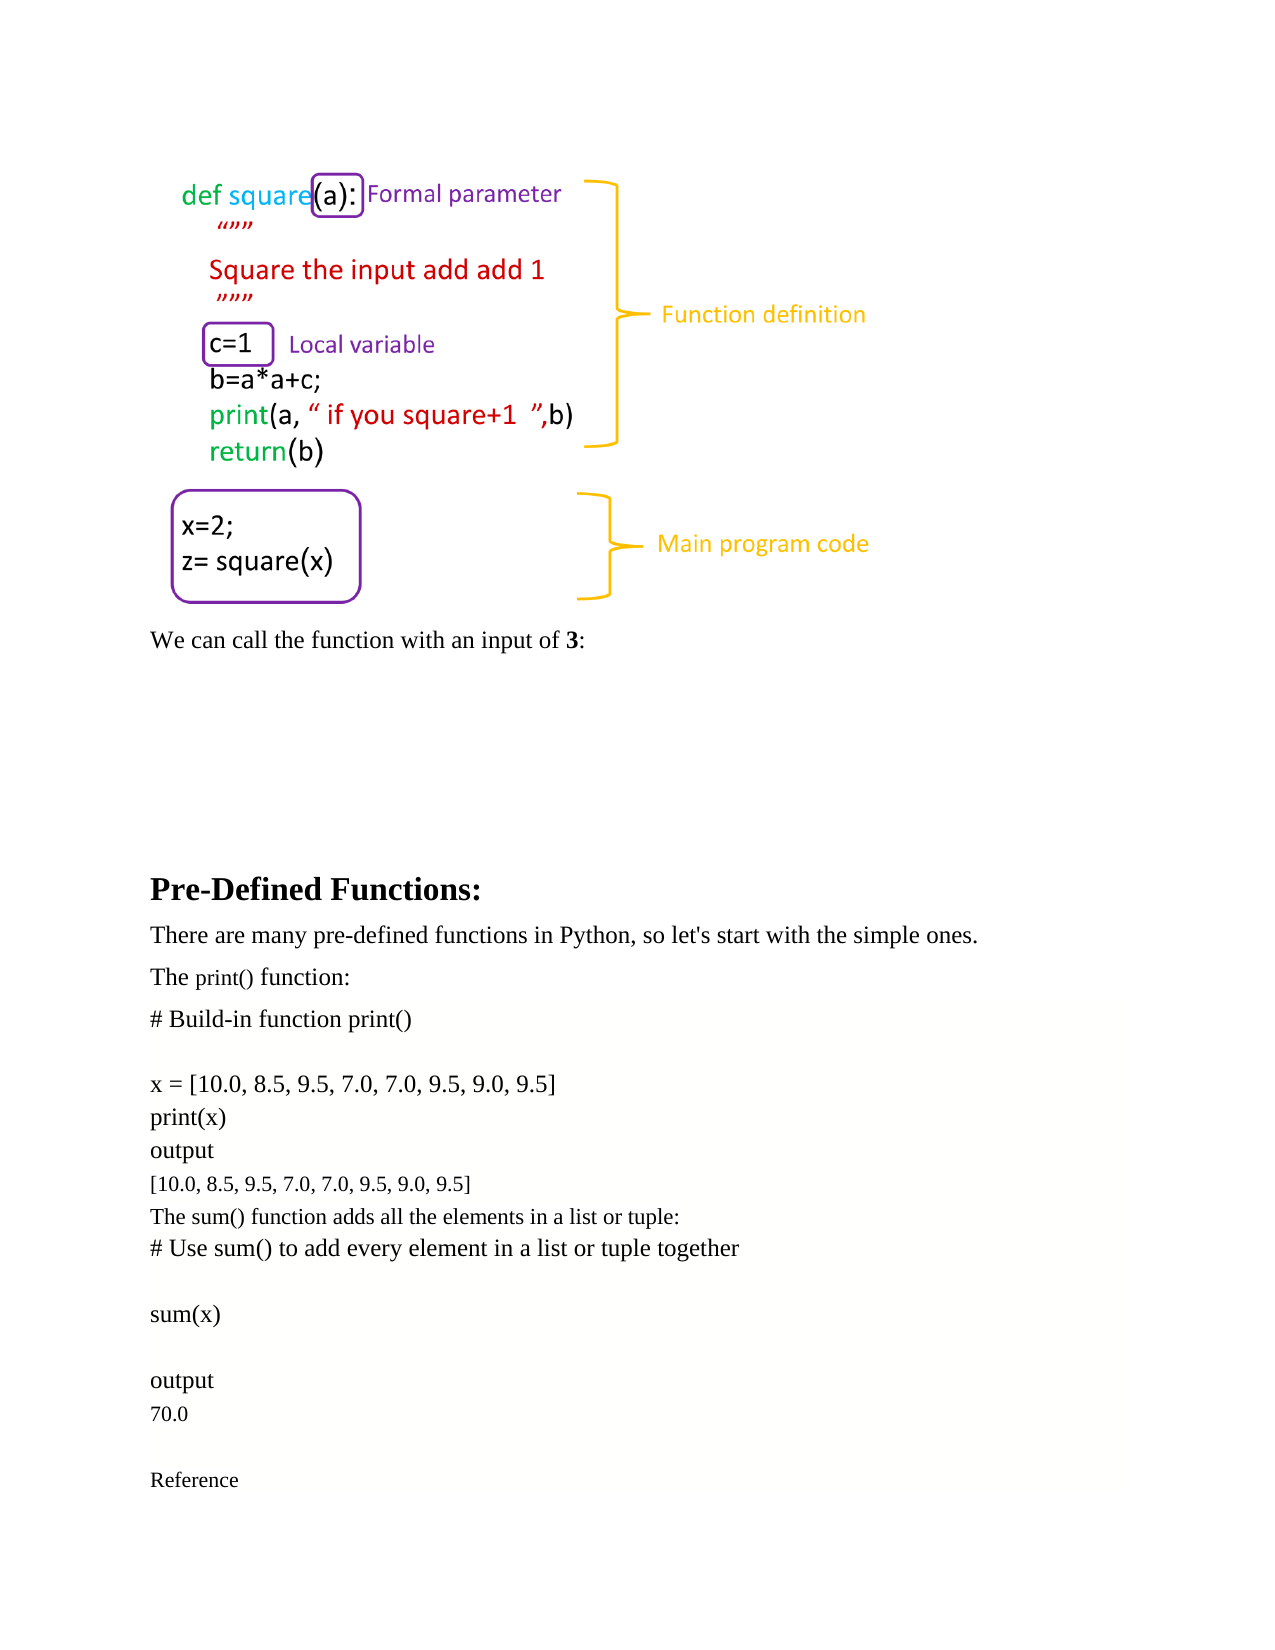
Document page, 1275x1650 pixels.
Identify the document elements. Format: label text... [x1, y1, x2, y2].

text # Build-in function print() [150, 1000, 1125, 1033]
text [10.0, 8.5, 9.5, 7.0, 7.0, 9.5, 9.0, 9.5] [150, 1164, 1125, 1197]
text output [150, 1361, 1125, 1393]
text # Use sum() to add every element in a list or tuple together [150, 1229, 1125, 1262]
text output [150, 1131, 1125, 1164]
text 70.0 [150, 1393, 1125, 1426]
text We can call the function with an input of 3: [150, 625, 1125, 654]
text There are many pre-defined functions in Python, so let's start with the simple ones. [150, 920, 1125, 949]
text The sum() function adds all the elements in a list or tuple: [150, 1197, 1125, 1229]
text The print() function: [150, 962, 1125, 990]
text Reference [150, 1459, 1125, 1492]
picture [150, 150, 875, 613]
text print(x) [150, 1098, 1125, 1131]
text Pre-Defined Functions: [150, 869, 1125, 908]
text x = [10.0, 8.5, 9.5, 7.0, 7.0, 9.5, 9.0, 9.5] [150, 1065, 1125, 1098]
text sum(x) [150, 1295, 1125, 1328]
